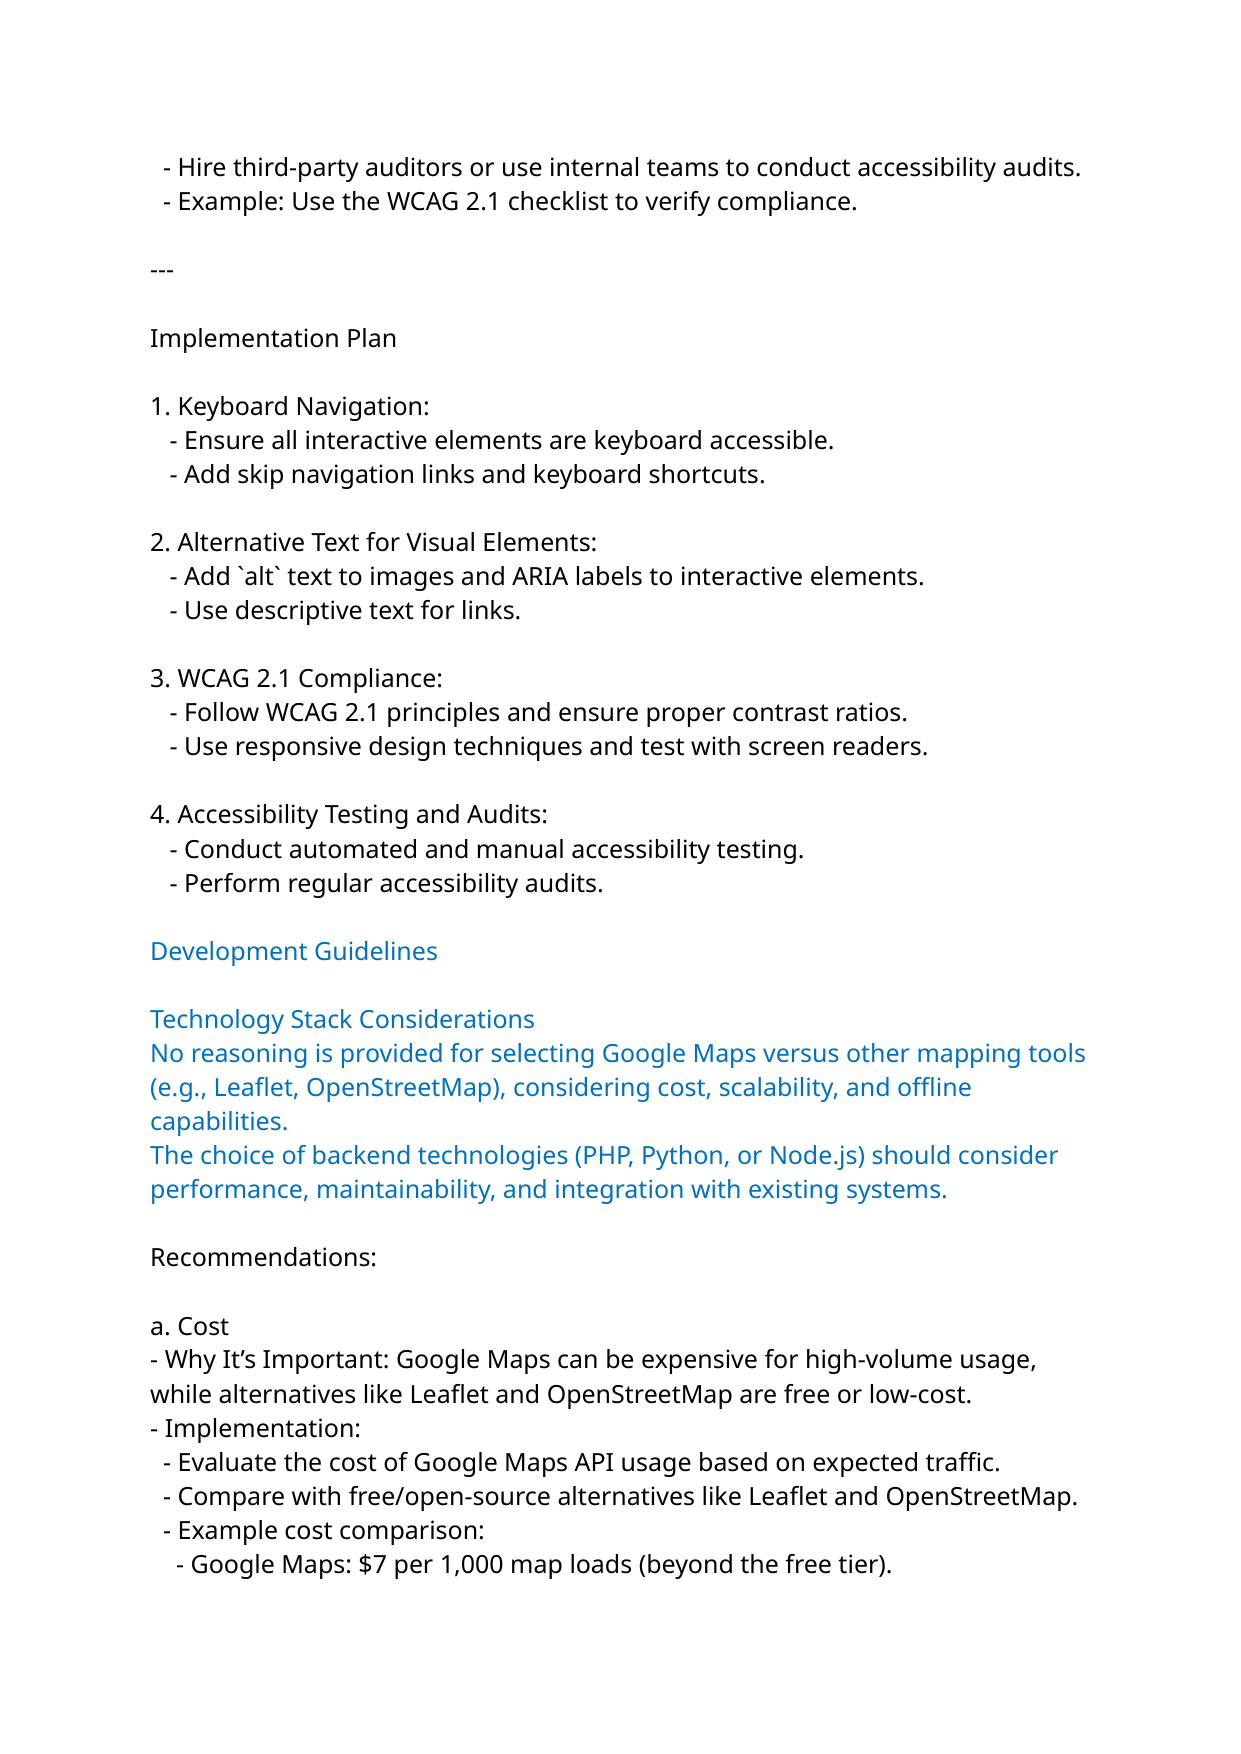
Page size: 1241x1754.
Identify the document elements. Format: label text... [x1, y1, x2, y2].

text 4. Accessibility Testing and Audits: [150, 797, 1090, 831]
text - Use responsive design techniques and test with screen readers. [150, 729, 1090, 763]
text - Implementation: [150, 1410, 1090, 1444]
text --- [150, 252, 1090, 286]
text No reasoning is provided for selecting Google Maps versus other mapping tools (e.g., Leaflet, OpenStreetMap), considering cost, scalability, and offline capabilities. [150, 1036, 1090, 1138]
text - Add `alt` text to images and ARIA labels to interactive elements. [150, 559, 1090, 593]
text - Why It’s Important: Google Maps can be expensive for high-volume usage, while alternatives like Leaflet and OpenStreetMap are free or low-cost. [150, 1342, 1090, 1410]
text 3. WCAG 2.1 Compliance: [150, 661, 1090, 695]
text Development Guidelines [150, 933, 1090, 967]
text - Compare with free/open-source alternatives like Leaflet and OpenStreetMap. [150, 1478, 1090, 1512]
text - Example cost comparison: [150, 1512, 1090, 1547]
text - Google Maps: $7 per 1,000 map loads (beyond the free tier). [150, 1547, 1090, 1581]
text Technology Stack Considerations [150, 1002, 1090, 1036]
text - Evaluate the cost of Google Maps API usage based on expected traffic. [150, 1444, 1090, 1478]
text - Ensure all interactive elements are keyboard accessible. [150, 422, 1090, 457]
text a. Cost [150, 1308, 1090, 1342]
text - Perform regular accessibility audits. [150, 865, 1090, 899]
text - Hire third-party auditors or use internal teams to conduct accessibility audits. [150, 150, 1090, 184]
text The choice of backend technologies (PHP, Python, or Node.js) should consider performance, maintainability, and integration with existing systems. [150, 1138, 1090, 1206]
text - Add skip navigation links and keyboard shortcuts. [150, 457, 1090, 491]
text - Use descriptive text for links. [150, 593, 1090, 627]
text 2. Alternative Text for Visual Elements: [150, 525, 1090, 559]
text Recommendations: [150, 1240, 1090, 1274]
text Implementation Plan [150, 320, 1090, 354]
text - Example: Use the WCAG 2.1 checklist to verify compliance. [150, 184, 1090, 218]
text - Conduct automated and manual accessibility testing. [150, 831, 1090, 865]
text - Follow WCAG 2.1 principles and ensure proper contrast ratios. [150, 695, 1090, 729]
text 1. Keyboard Navigation: [150, 388, 1090, 422]
